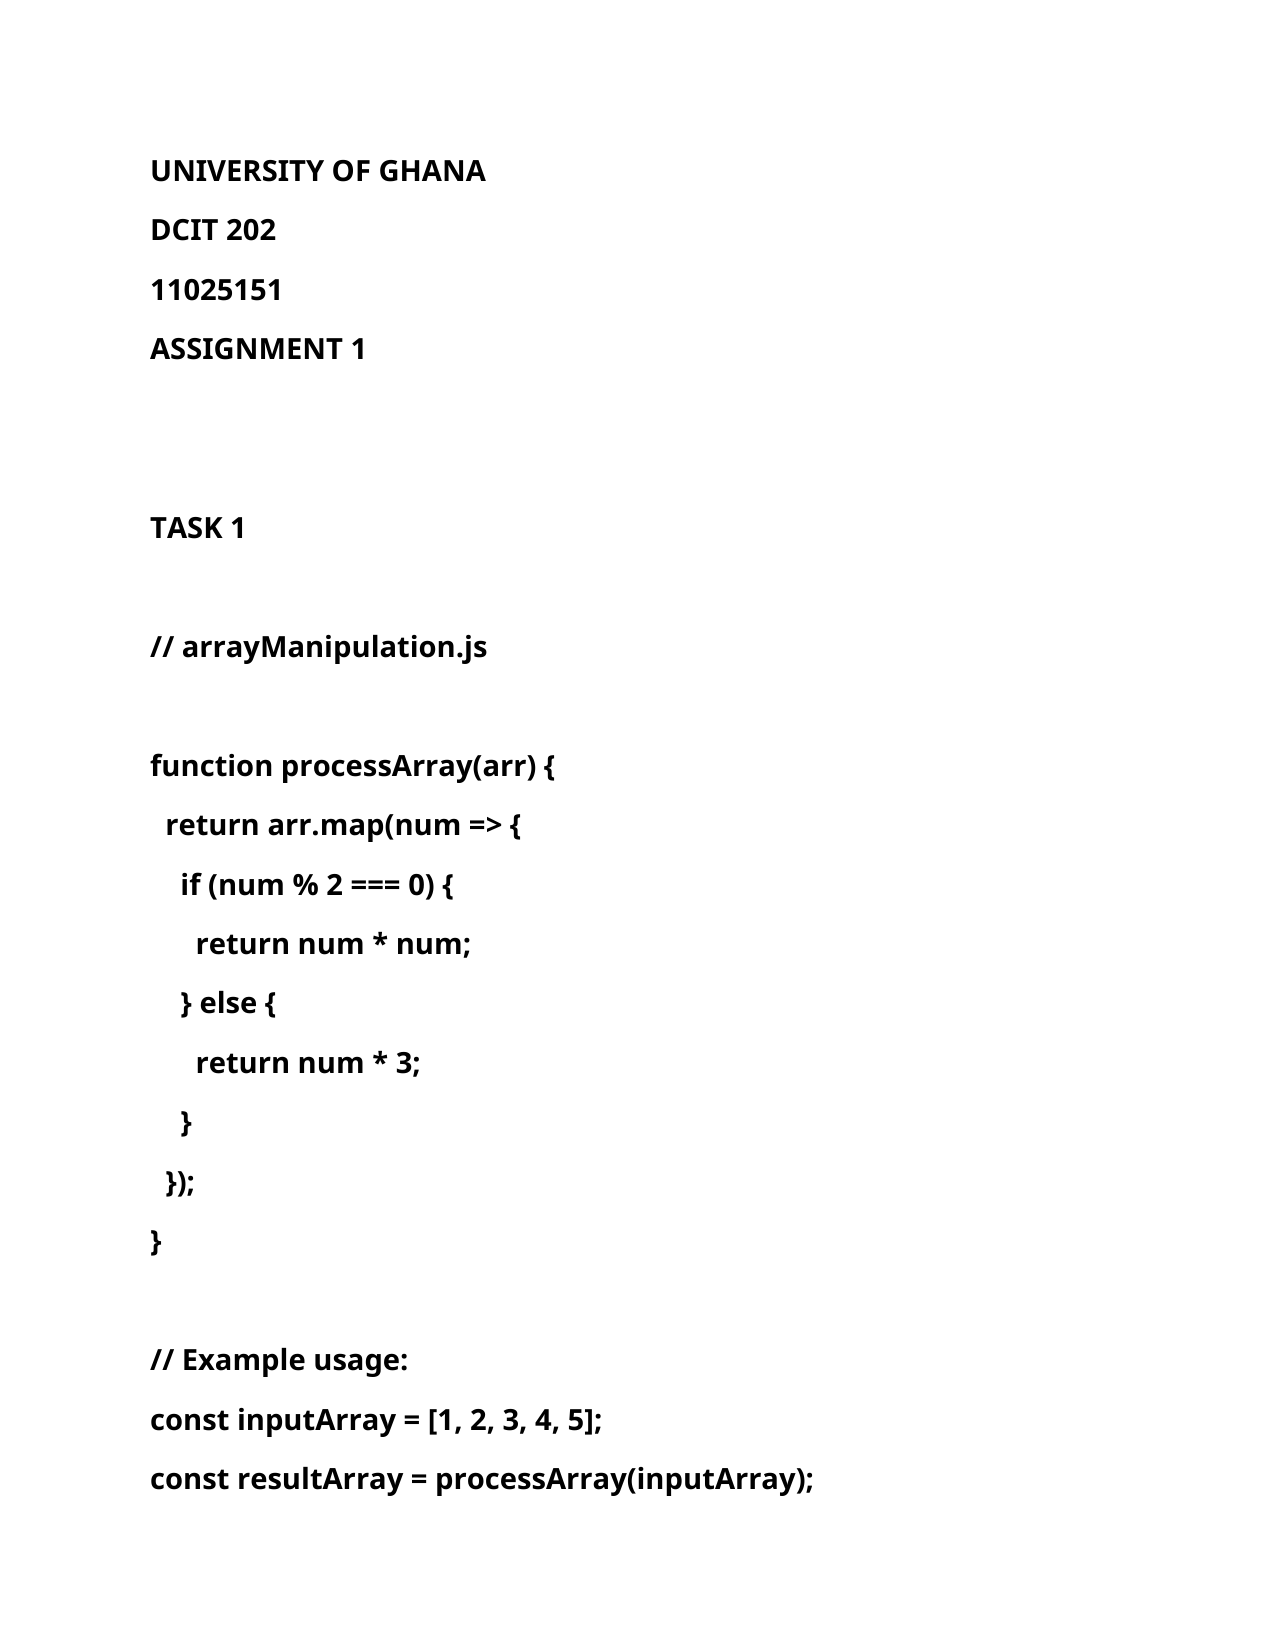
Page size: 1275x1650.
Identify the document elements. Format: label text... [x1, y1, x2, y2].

text } [150, 1102, 1125, 1141]
text return arr.map(num => { [150, 804, 1125, 844]
text if (num % 2 === 0) { [150, 864, 1125, 903]
text // Example usage: [150, 1339, 1125, 1379]
text // arrayManipulation.js [150, 626, 1125, 666]
text }); [150, 1161, 1125, 1201]
text } [150, 1221, 1125, 1260]
text ASSIGNMENT 1 [150, 328, 1125, 368]
text 11025151 [150, 269, 1125, 309]
text const resultArray = processArray(inputArray); [150, 1458, 1125, 1498]
text return num * 3; [150, 1042, 1125, 1082]
text TASK 1 [150, 507, 1125, 547]
text DCIT 202 [150, 209, 1125, 249]
text UNIVERSITY OF GHANA [150, 150, 1125, 190]
text function processArray(arr) { [150, 745, 1125, 784]
text } else { [150, 983, 1125, 1022]
text return num * num; [150, 923, 1125, 963]
text const inputArray = [1, 2, 3, 4, 5]; [150, 1399, 1125, 1439]
